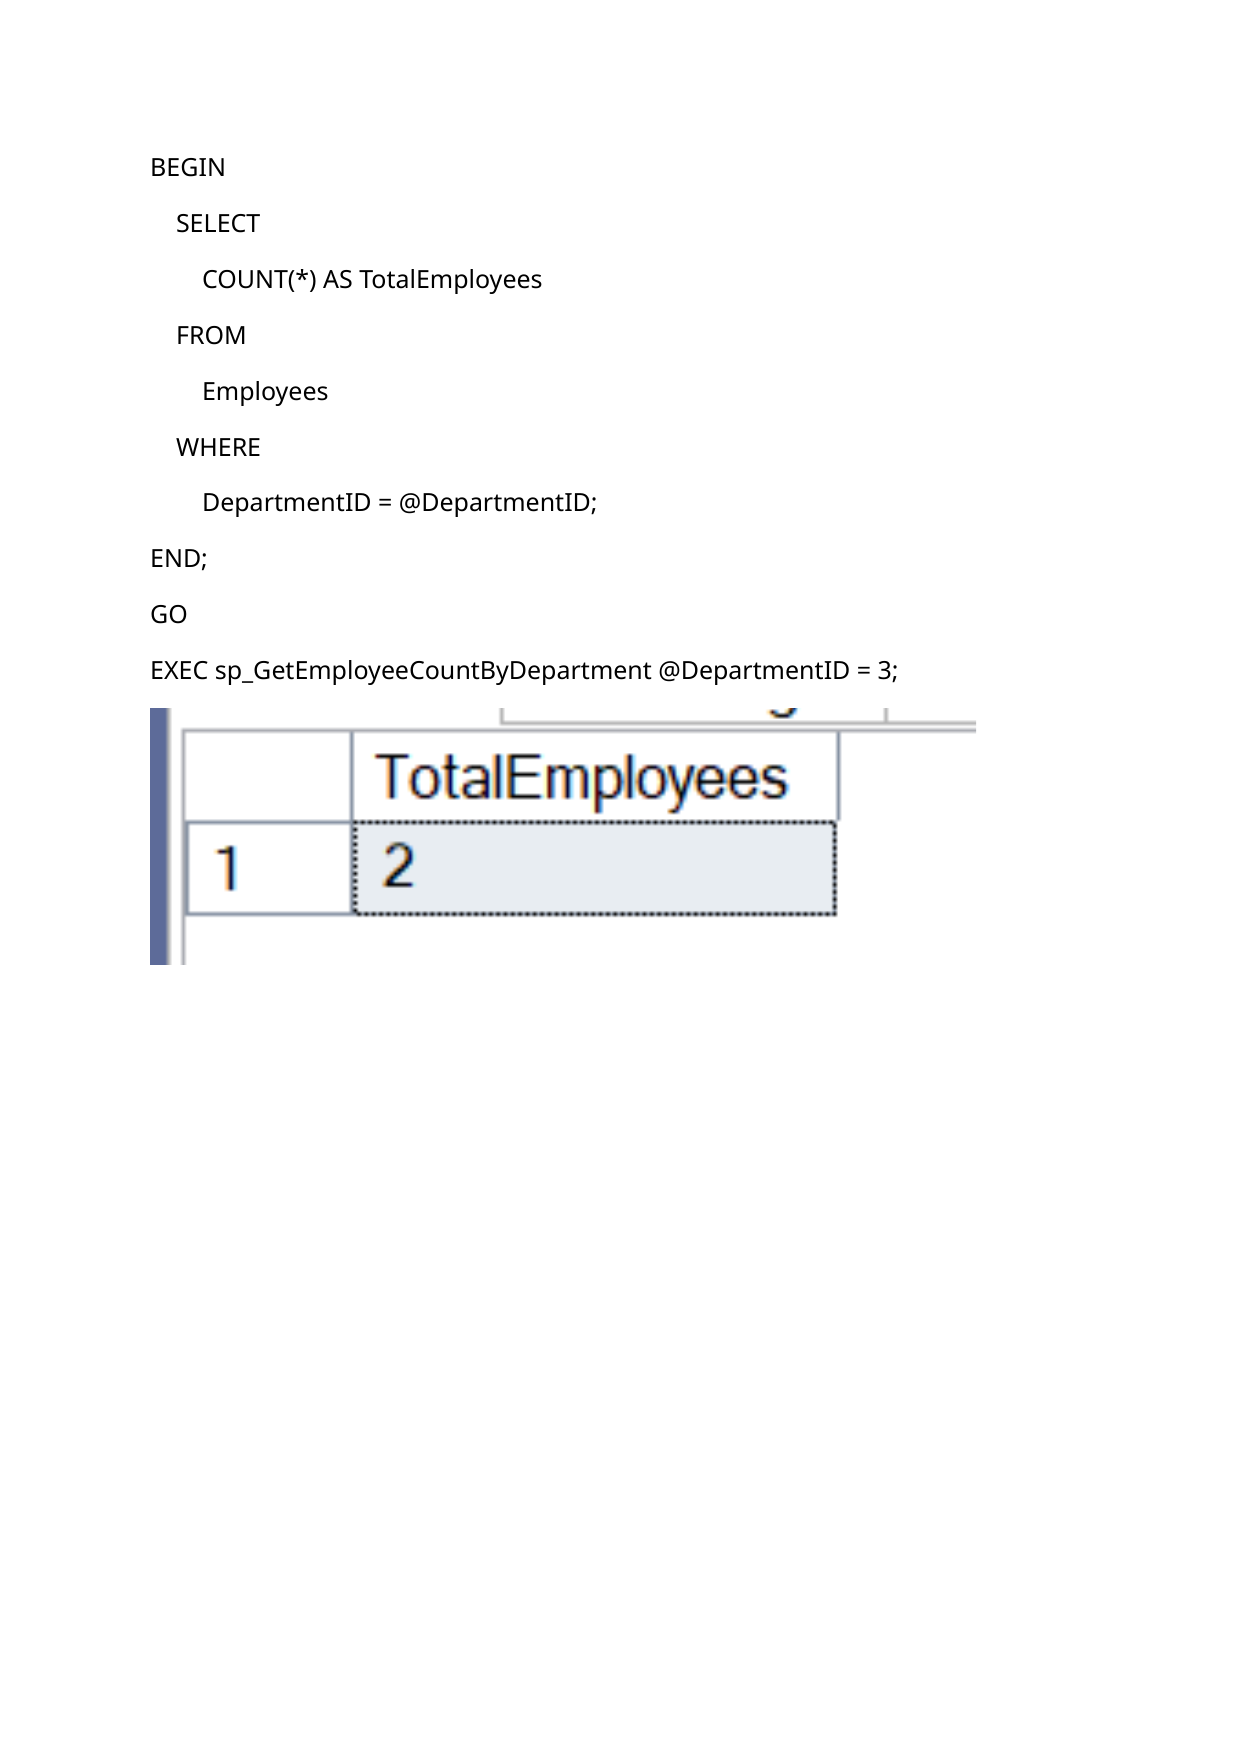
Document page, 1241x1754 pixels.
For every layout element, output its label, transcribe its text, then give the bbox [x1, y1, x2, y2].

text WHERE [150, 429, 1090, 463]
text Employees [150, 373, 1090, 407]
text BEGIN [150, 150, 1090, 184]
text COUNT(*) AS TotalEmployees [150, 262, 1090, 296]
text EXEC sp_GetEmployeeCountByDepartment @DepartmentID = 3; [150, 652, 1090, 687]
text GO [150, 597, 1090, 631]
text END; [150, 541, 1090, 575]
text FROM [150, 317, 1090, 352]
picture [150, 708, 977, 965]
text DepartmentID = @DepartmentID; [150, 485, 1090, 519]
text SELECT [150, 206, 1090, 240]
